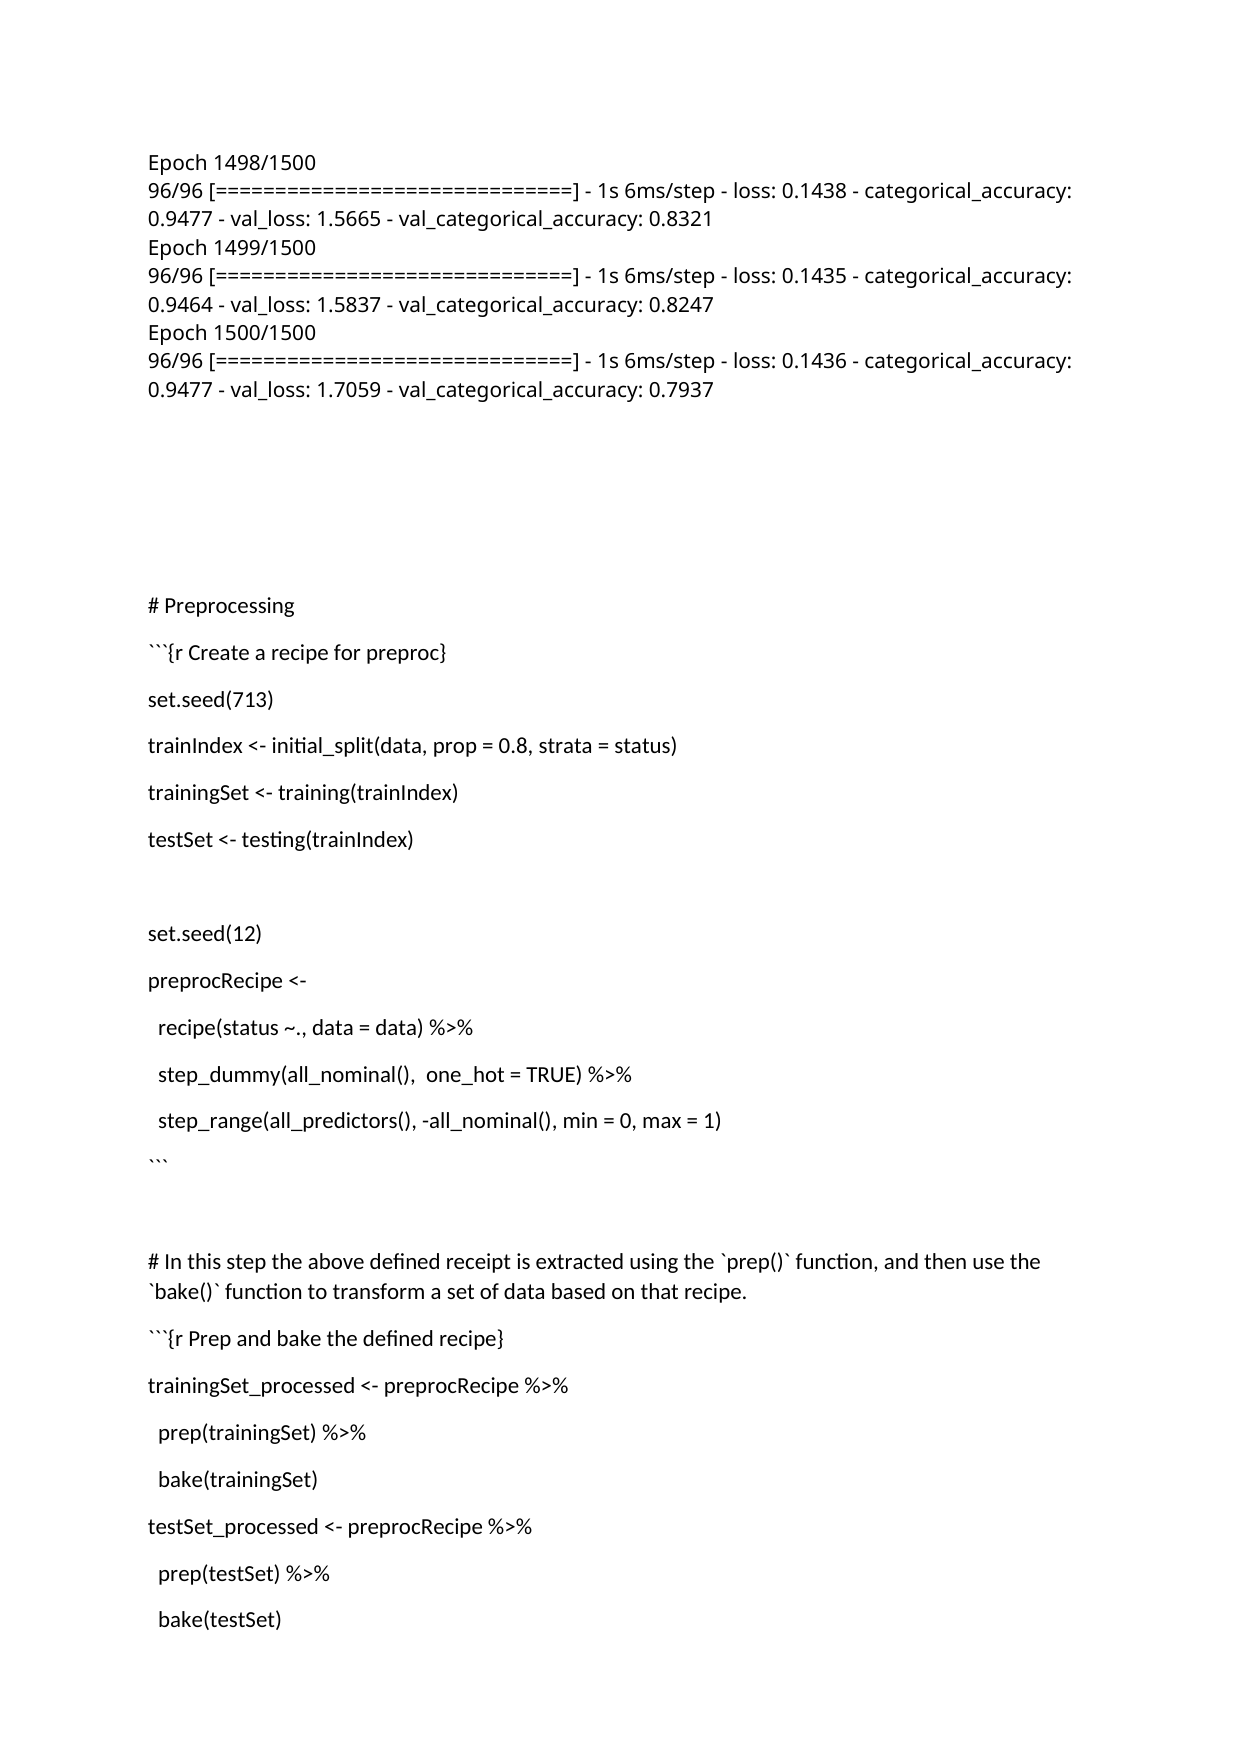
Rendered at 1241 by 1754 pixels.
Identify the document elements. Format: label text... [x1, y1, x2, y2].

text 96/96 [==============================] - 1s 6ms/step - loss: 0.1438 - categorical_accuracy: 0.9477 - val_loss: 1.5665 - val_categorical_accuracy: 0.8321 [148, 176, 1093, 233]
text trainingSet_processed <- preprocRecipe %>% [148, 1371, 1093, 1399]
text trainIndex <- initial_split(data, prop = 0.8, strata = status) [148, 732, 1093, 760]
text testSet <- testing(trainIndex) [148, 825, 1093, 853]
text preprocRecipe <- [148, 966, 1093, 994]
text # Preprocessing [148, 591, 1093, 619]
text testSet_processed <- preprocRecipe %>% [148, 1512, 1093, 1540]
text bake(trainingSet) [148, 1465, 1093, 1493]
text Epoch 1498/1500 [148, 148, 1093, 176]
text recipe(status ~., data = data) %>% [148, 1013, 1093, 1041]
text step_dummy(all_nominal(), one_hot = TRUE) %>% [148, 1060, 1093, 1088]
text prep(testSet) %>% [148, 1559, 1093, 1587]
text 96/96 [==============================] - 1s 6ms/step - loss: 0.1435 - categorical_accuracy: 0.9464 - val_loss: 1.5837 - val_categorical_accuracy: 0.8247 [148, 261, 1093, 318]
text Epoch 1499/1500 [148, 233, 1093, 261]
text # In this step the above defined receipt is extracted using the `prep()` function, and then use the `bake()` function to transform a set of data based on that recipe. [148, 1247, 1093, 1306]
text set.seed(713) [148, 685, 1093, 713]
text ```{r Prep and bake the defined recipe} [148, 1324, 1093, 1352]
text 96/96 [==============================] - 1s 6ms/step - loss: 0.1436 - categorical_accuracy: 0.9477 - val_loss: 1.7059 - val_categorical_accuracy: 0.7937 [148, 347, 1093, 403]
text prep(trainingSet) %>% [148, 1418, 1093, 1446]
text trainingSet <- training(trainIndex) [148, 778, 1093, 807]
text ``` [148, 1153, 1093, 1182]
text ```{r Create a recipe for preproc} [148, 638, 1093, 666]
text step_range(all_predictors(), -all_nominal(), min = 0, max = 1) [148, 1107, 1093, 1135]
text bake(testSet) [148, 1606, 1093, 1634]
text set.seed(12) [148, 919, 1093, 947]
text Epoch 1500/1500 [148, 318, 1093, 347]
